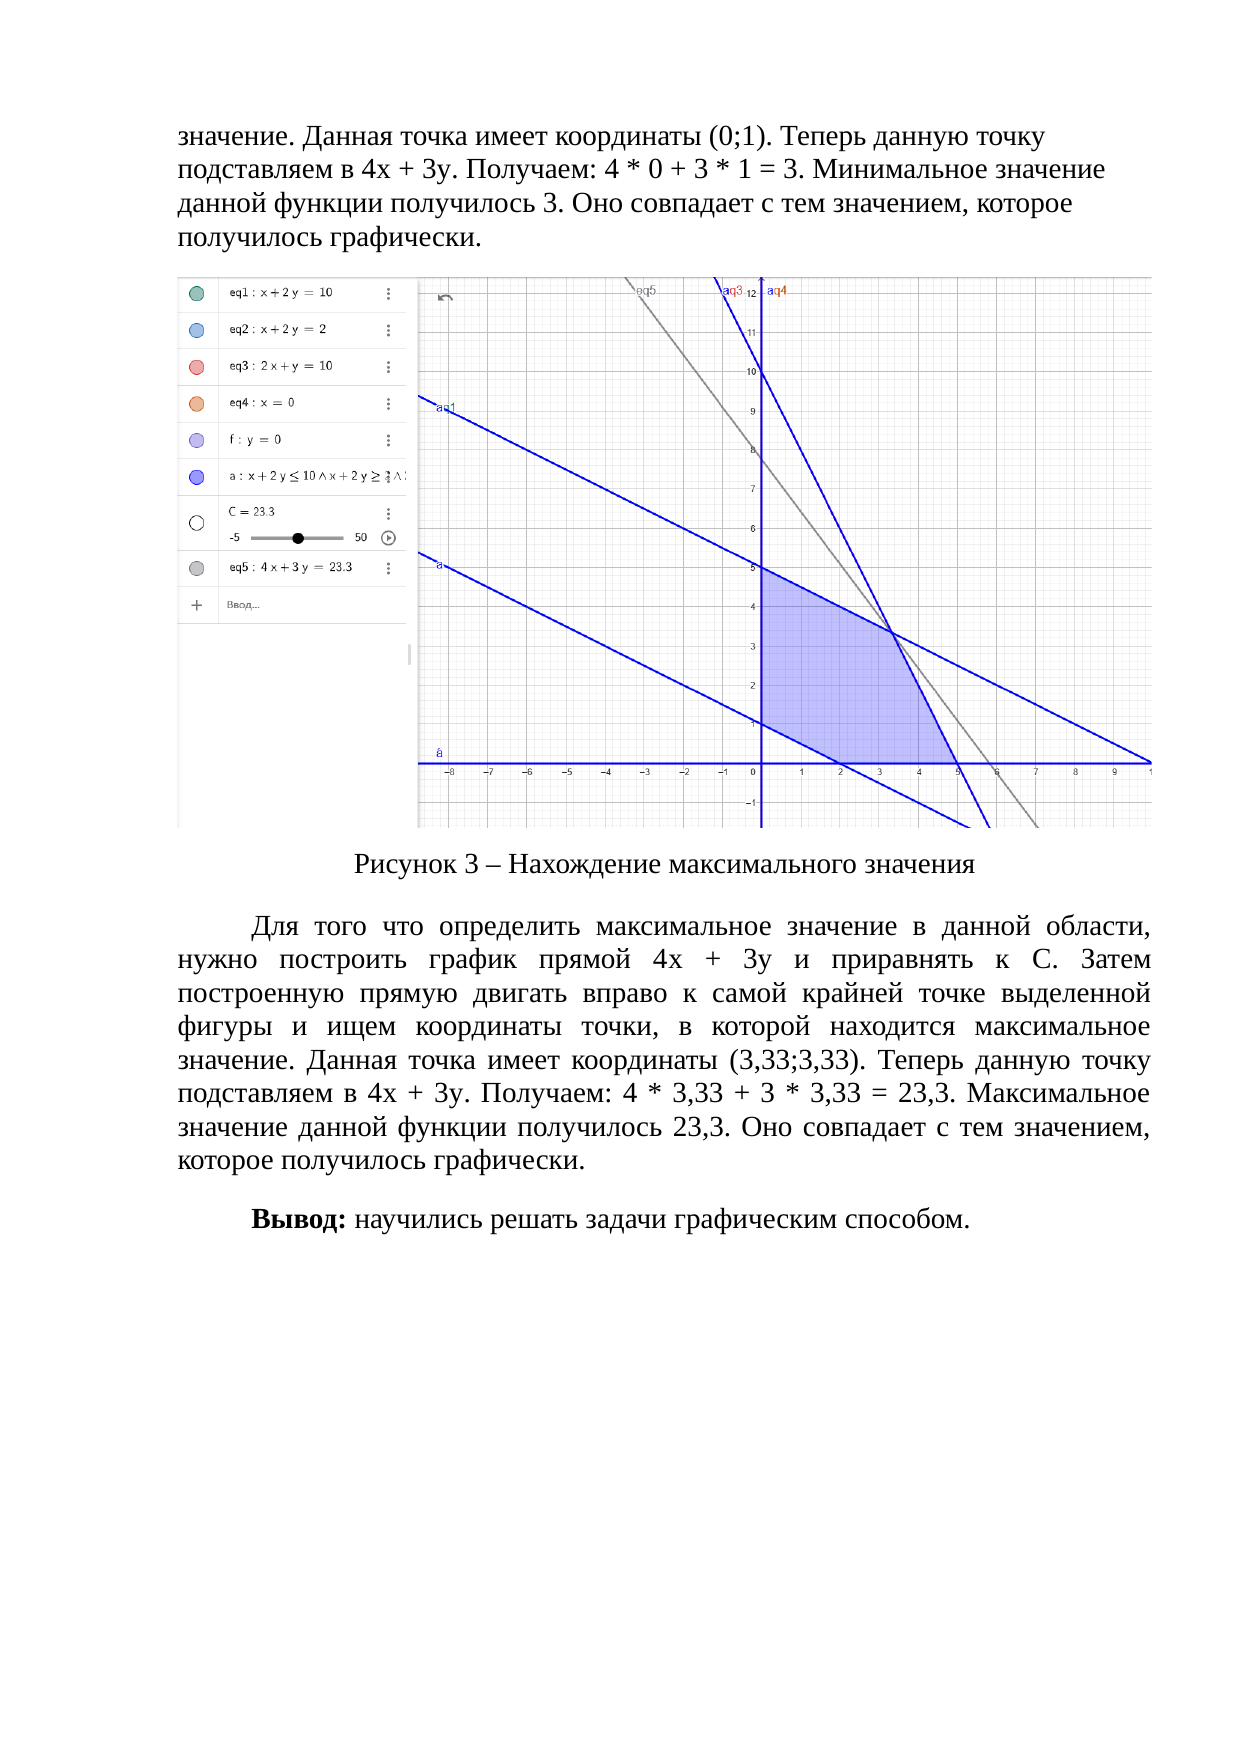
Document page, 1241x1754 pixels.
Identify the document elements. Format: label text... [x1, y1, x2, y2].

text Для того что определить максимальное значение в данной области, нужно построить график прямой 4x + 3y и приравнять к C. Затем построенную прямую двигать вправо к самой крайней точке выделенной фигуры и ищем координаты точки, в которой находится максимальное значение. Данная точка имеет координаты (3,33;3,33). Теперь данную точку подставляем в 4x + 3y. Получаем: 4 * 3,33 + 3 * 3,33 = 23,3. Максимальное значение данной функции получилось 23,3. Оно совпадает с тем значением, которое получилось графически. [177, 908, 1152, 1176]
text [177, 118, 1152, 252]
text Вывод: научились решать задачи графическим способом. [177, 1201, 1152, 1234]
text Рисунок 3 – Нахождение максимального значения [177, 847, 1152, 880]
picture [177, 277, 1152, 828]
